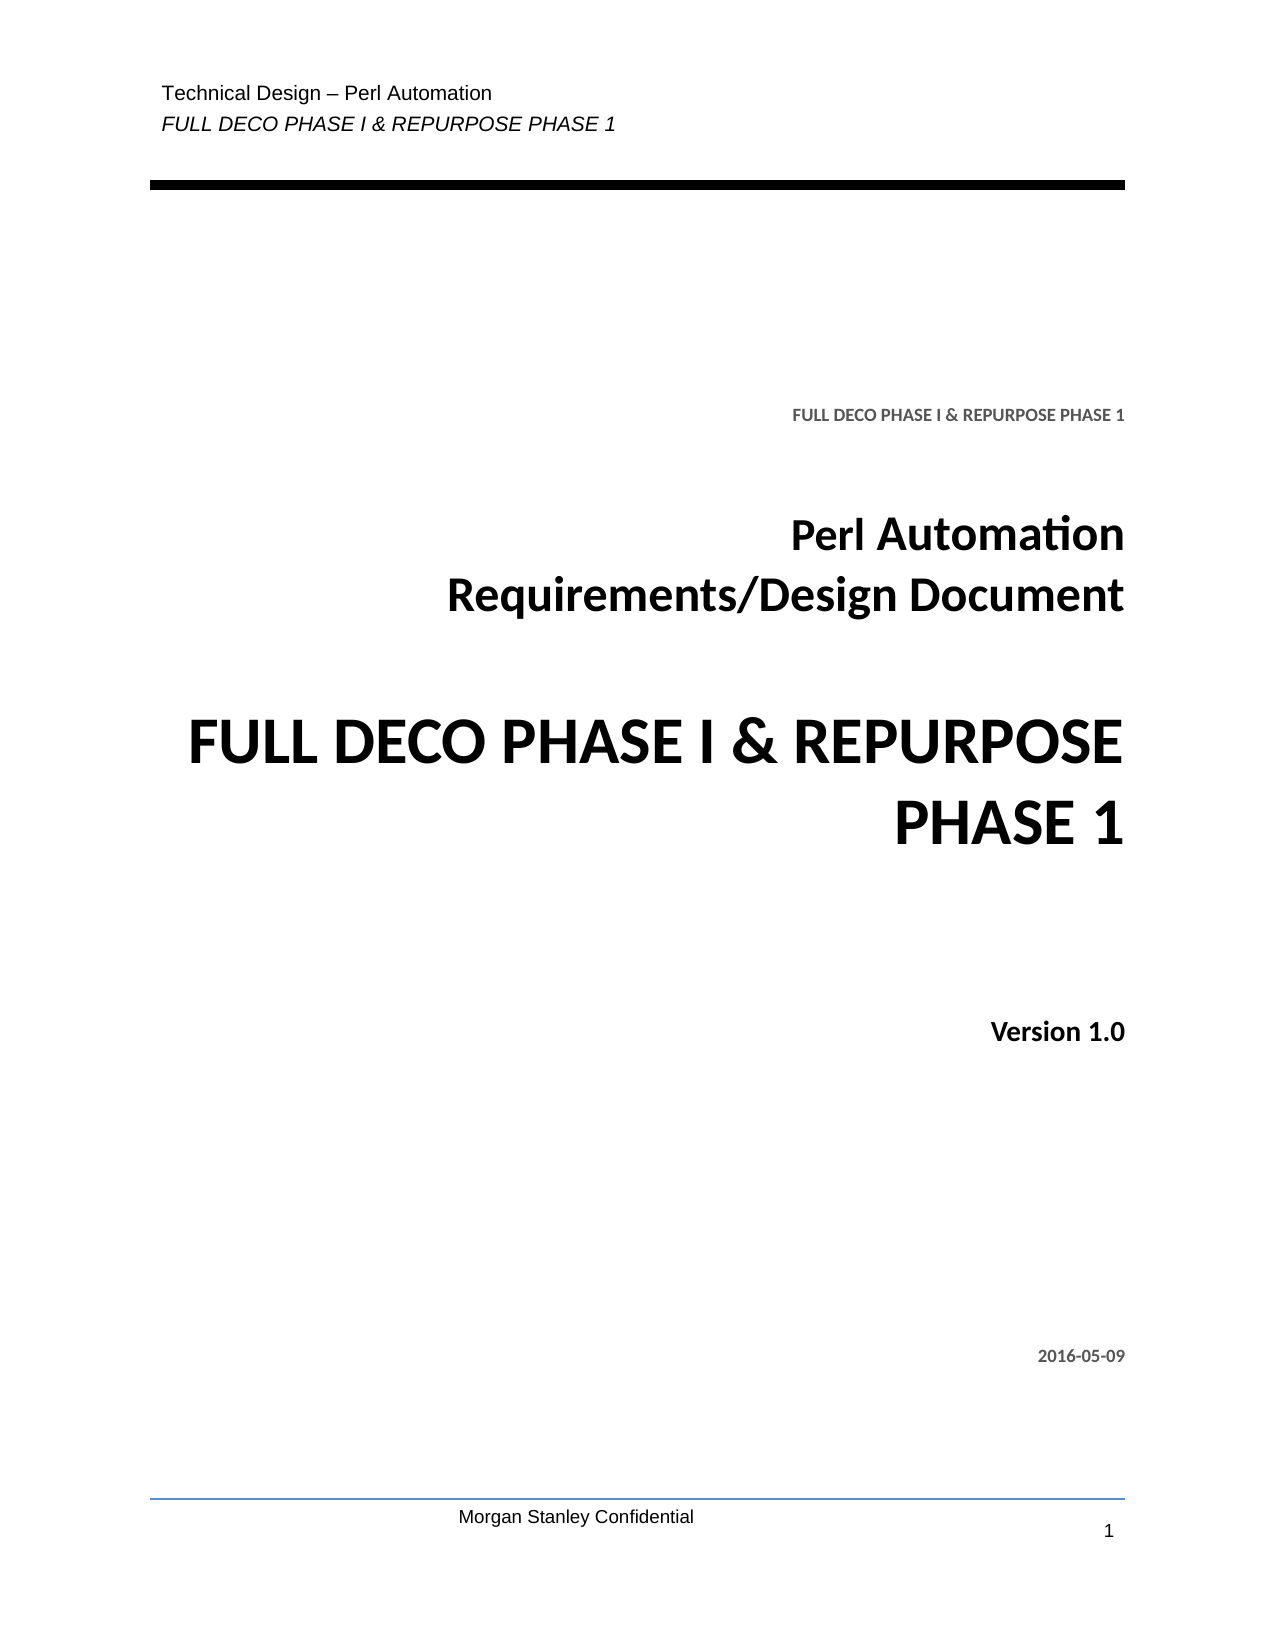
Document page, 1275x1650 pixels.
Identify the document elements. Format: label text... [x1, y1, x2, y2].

title FULL DECO PHASE I & REPURPOSE PHASE 1 [150, 403, 1125, 426]
title FULL DECO PHASE I & REPURPOSE PHASE 1 [150, 698, 1125, 938]
title Perl Automation Requirements/Design Document [150, 501, 1125, 623]
text 2016-05-09 [150, 1345, 1125, 1368]
text Version 1.0 [150, 1013, 1125, 1048]
